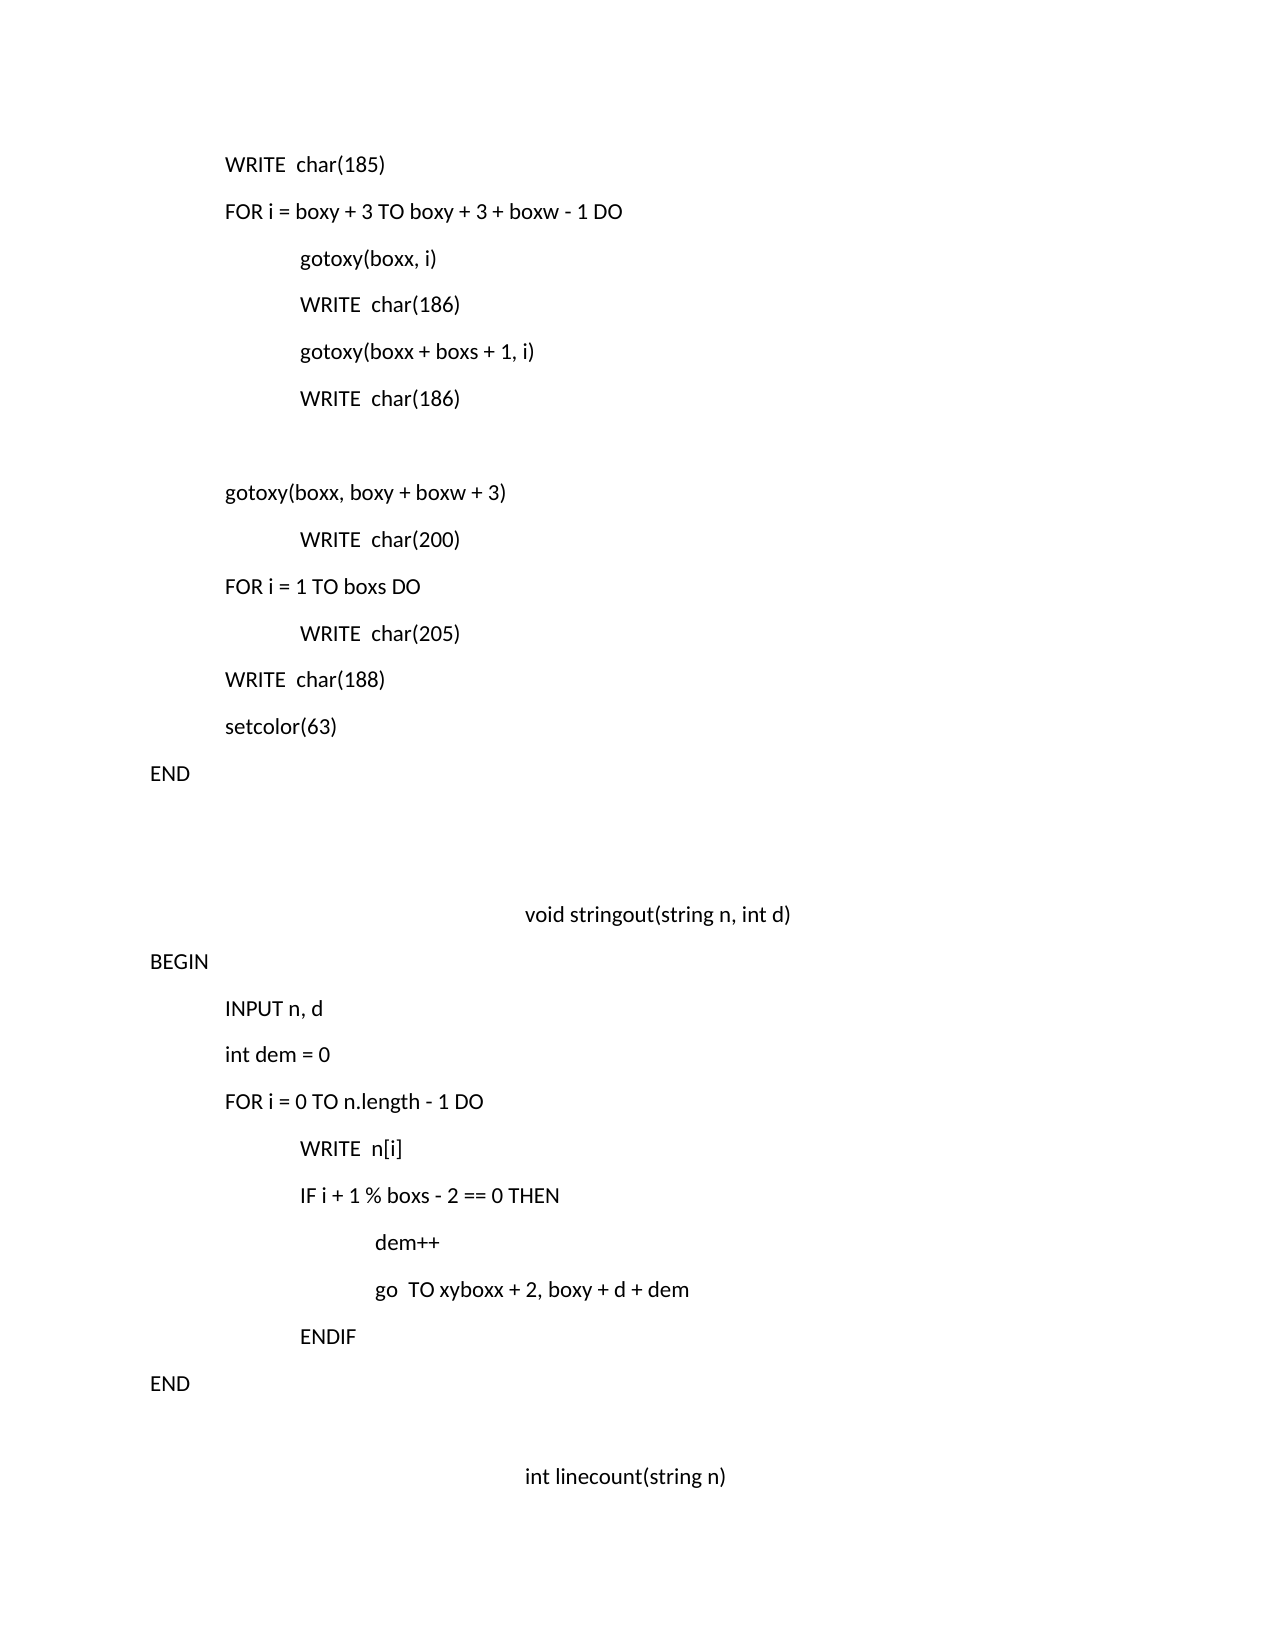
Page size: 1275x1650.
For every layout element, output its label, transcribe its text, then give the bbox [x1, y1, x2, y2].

text WRITE n[i] [150, 1134, 1125, 1162]
text go TO xyboxx + 2, boxy + d + dem [150, 1275, 1125, 1303]
text WRITE char(186) [150, 384, 1125, 412]
text int dem = 0 [150, 1041, 1125, 1069]
text int linecount(string n) [150, 1462, 1125, 1491]
text gotoxy(boxx, boxy + boxw + 3) [150, 478, 1125, 506]
text WRITE char(186) [150, 291, 1125, 319]
text setcolor(63) [150, 712, 1125, 741]
text BEGIN [150, 947, 1125, 975]
text WRITE char(188) [150, 666, 1125, 694]
text END [150, 759, 1125, 787]
text END [150, 1369, 1125, 1397]
text IF i + 1 % boxs - 2 == 0 THEN [150, 1181, 1125, 1209]
text ENDIF [150, 1322, 1125, 1350]
text WRITE char(185) [150, 150, 1125, 178]
text WRITE char(200) [150, 525, 1125, 553]
text FOR i = boxy + 3 TO boxy + 3 + boxw - 1 DO [150, 197, 1125, 225]
text WRITE char(205) [150, 619, 1125, 647]
text gotoxy(boxx + boxs + 1, i) [150, 337, 1125, 366]
text FOR i = 1 TO boxs DO [150, 572, 1125, 600]
text dem++ [150, 1228, 1125, 1256]
text FOR i = 0 TO n.length - 1 DO [150, 1087, 1125, 1116]
text INPUT n, d [150, 994, 1125, 1022]
text void stringout(string n, int d) [150, 900, 1125, 928]
text gotoxy(boxx, i) [150, 244, 1125, 272]
